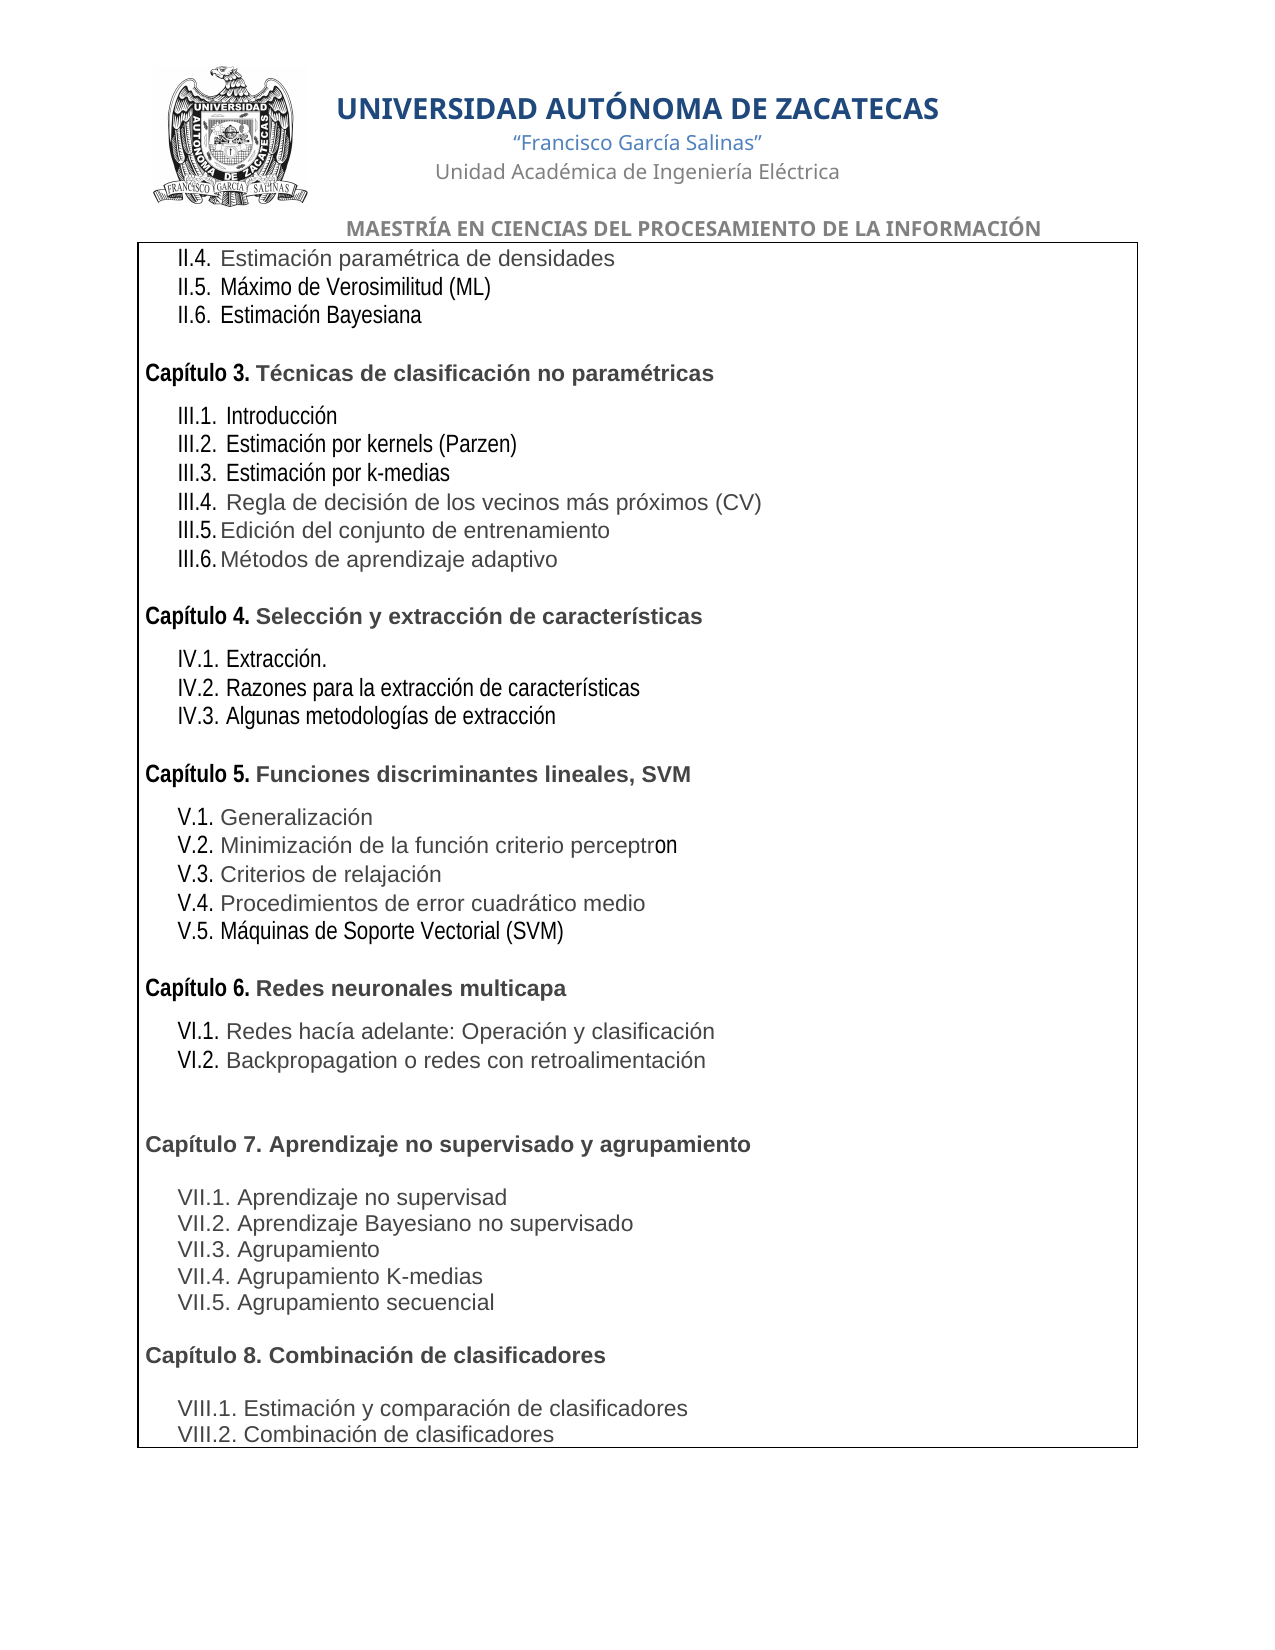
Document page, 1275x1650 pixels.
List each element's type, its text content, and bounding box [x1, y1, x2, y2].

picture [153, 66, 308, 207]
